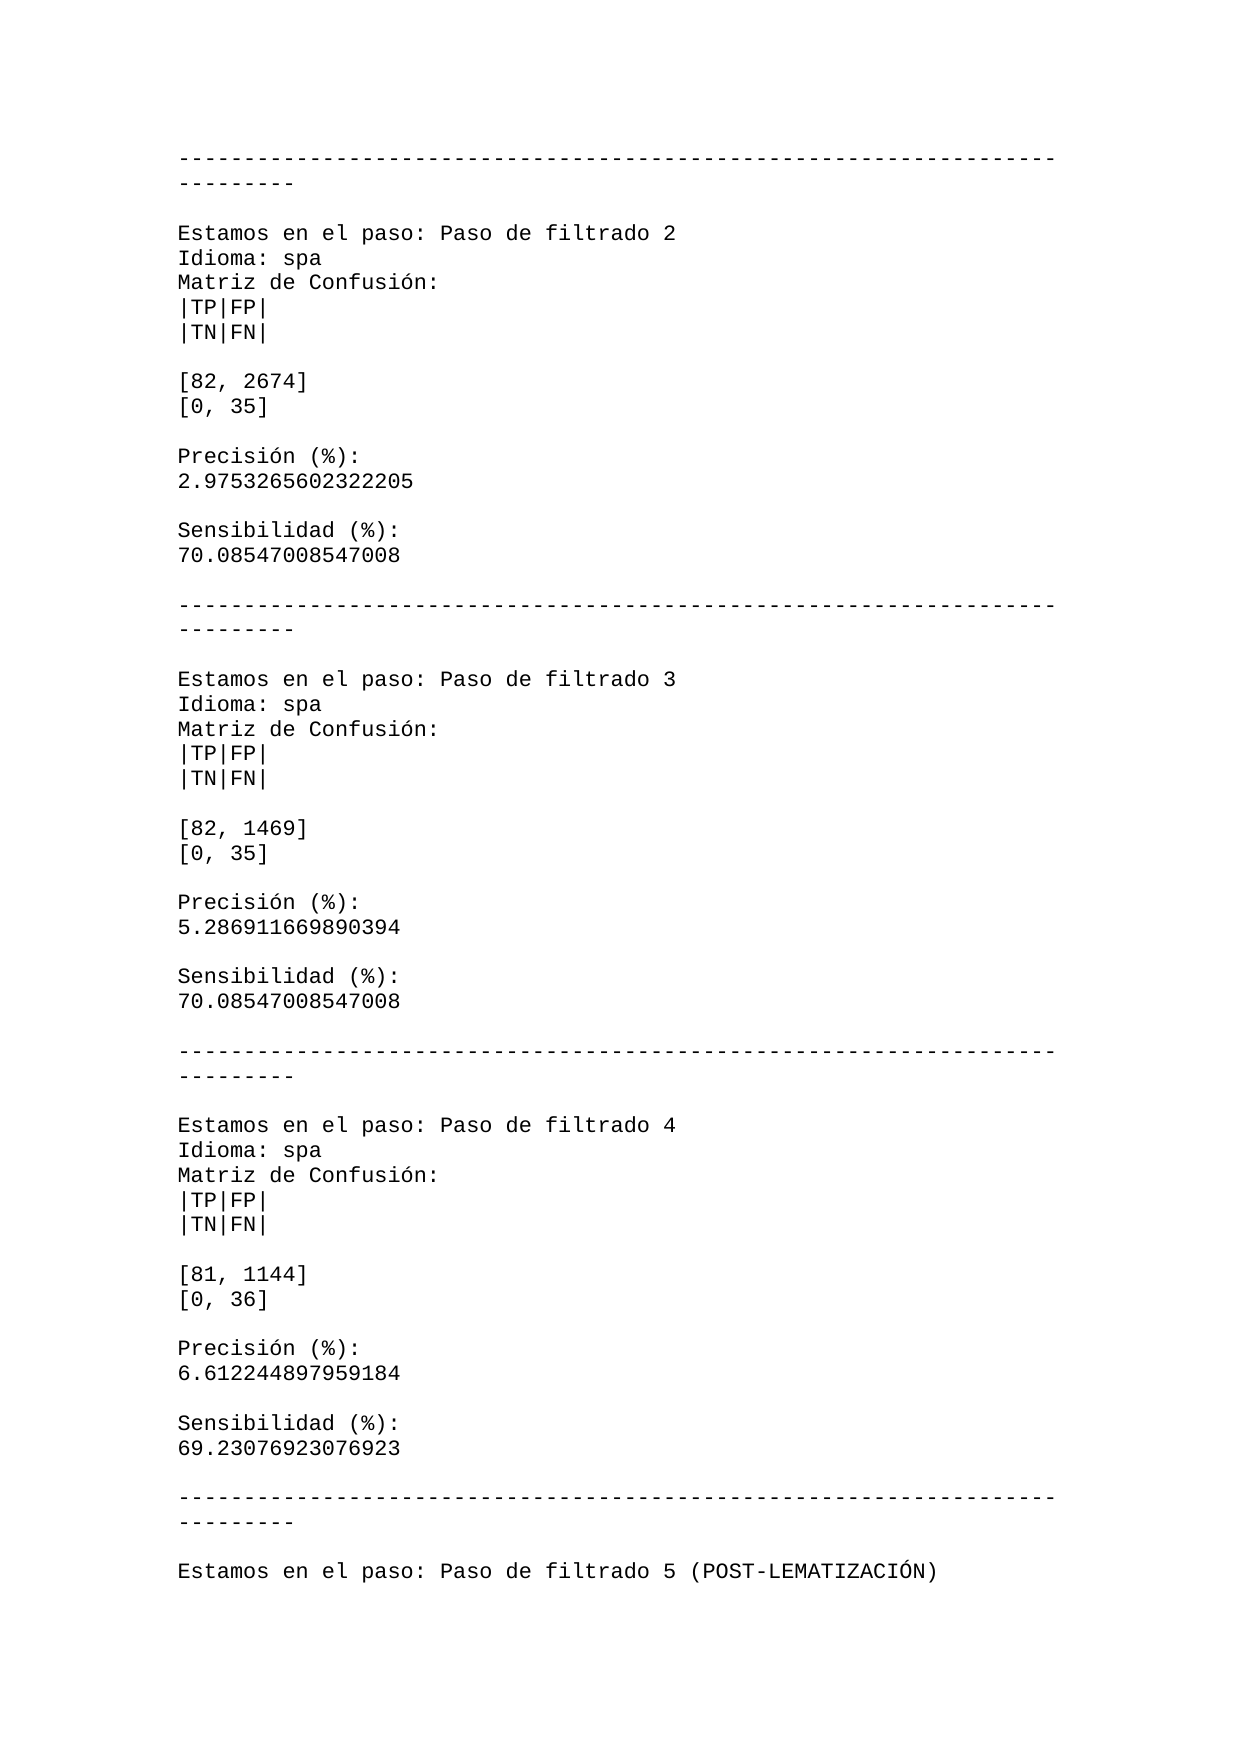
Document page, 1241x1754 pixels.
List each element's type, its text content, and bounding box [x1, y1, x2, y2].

text Precisión (%): [177, 891, 1063, 916]
text [82, 2674] [177, 371, 1063, 396]
text Sensibilidad (%): [177, 1412, 1063, 1437]
text 70.08547008547008 [177, 544, 1063, 569]
text |TP|FP| [177, 743, 1063, 767]
text 2.9753265602322205 [177, 470, 1063, 495]
text |TN|FN| [177, 1214, 1063, 1238]
text Sensibilidad (%): [177, 519, 1063, 544]
text 70.08547008547008 [177, 991, 1063, 1015]
text 6.612244897959184 [177, 1362, 1063, 1387]
text 69.23076923076923 [177, 1437, 1063, 1462]
text ---------------------------------------------------------------------------- [177, 1040, 1063, 1090]
text |TP|FP| [177, 296, 1063, 321]
text |TN|FN| [177, 321, 1063, 346]
text Estamos en el paso: Paso de filtrado 5 (POST-LEMATIZACIÓN) [177, 1561, 1063, 1586]
text 5.286911669890394 [177, 916, 1063, 941]
text [0, 36] [177, 1288, 1063, 1313]
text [177, 1486, 1063, 1536]
text Precisión (%): [177, 1338, 1063, 1362]
text [0, 35] [177, 396, 1063, 420]
text [82, 1469] [177, 817, 1063, 842]
text Estamos en el paso: Paso de filtrado 3 [177, 668, 1063, 693]
text Matriz de Confusión: [177, 272, 1063, 296]
text ---------------------------------------------------------------------------- [177, 148, 1063, 197]
text [81, 1144] [177, 1263, 1063, 1288]
text |TN|FN| [177, 767, 1063, 792]
text Estamos en el paso: Paso de filtrado 2 [177, 222, 1063, 247]
text ---------------------------------------------------------------------------- [177, 594, 1063, 643]
text Matriz de Confusión: [177, 1164, 1063, 1189]
text Idioma: spa [177, 693, 1063, 718]
text |TP|FP| [177, 1189, 1063, 1214]
text Idioma: spa [177, 1139, 1063, 1164]
text Idioma: spa [177, 247, 1063, 272]
text [0, 35] [177, 842, 1063, 867]
text Precisión (%): [177, 445, 1063, 470]
text Sensibilidad (%): [177, 966, 1063, 991]
text Matriz de Confusión: [177, 718, 1063, 743]
text Estamos en el paso: Paso de filtrado 4 [177, 1114, 1063, 1139]
